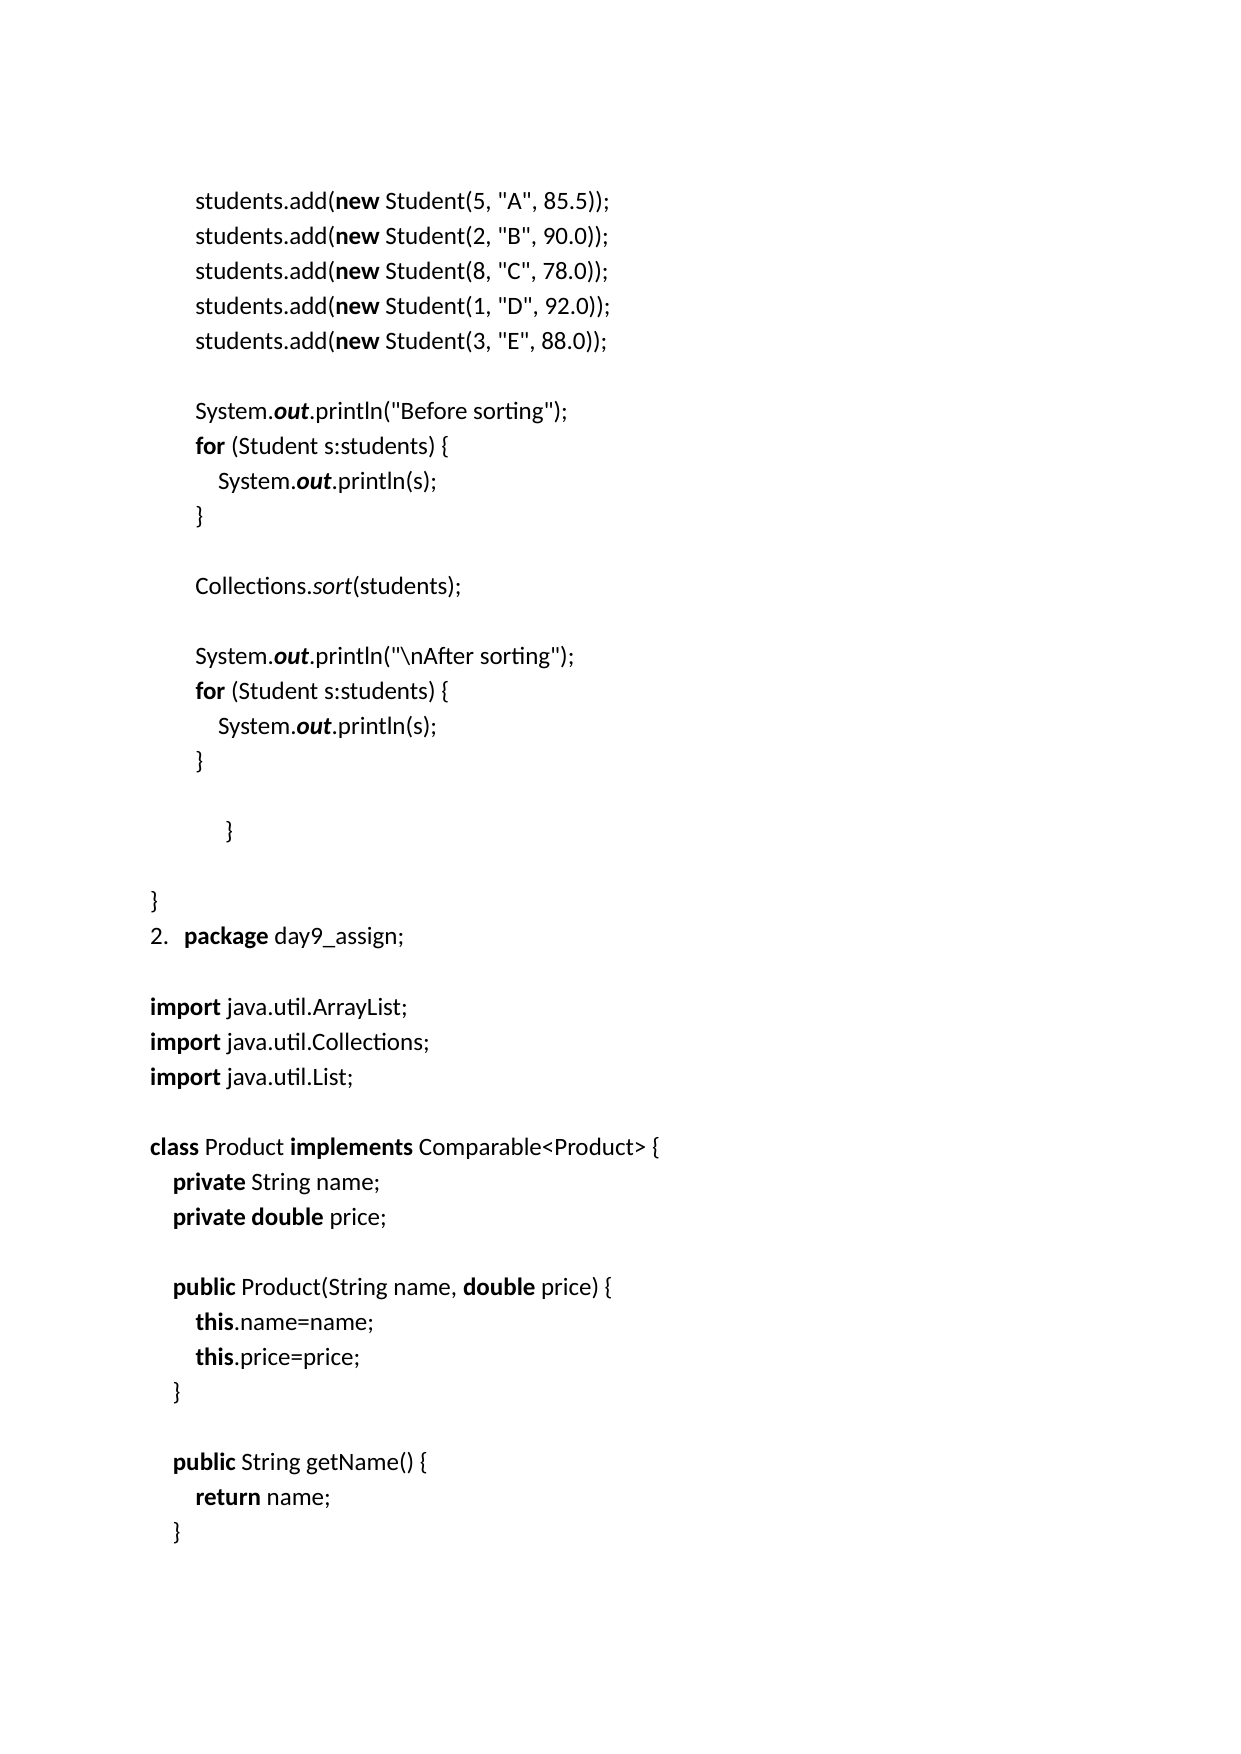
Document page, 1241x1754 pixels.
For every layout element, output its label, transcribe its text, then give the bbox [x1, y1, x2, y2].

text 2. package day9_assign; [150, 920, 1090, 951]
text class Product implements Comparable<Product> { [150, 1131, 1090, 1161]
text } [150, 500, 1090, 531]
text System.out.println("\nAfter sorting"); [150, 640, 1090, 671]
text public String getName() { [150, 1446, 1090, 1476]
text students.add(new Student(3, "E", 88.0)); [150, 325, 1090, 356]
text for (Student s:students) { [150, 675, 1090, 706]
text students.add(new Student(2, "B", 90.0)); [150, 220, 1090, 251]
text private String name; [150, 1166, 1090, 1196]
text this.name=name; [150, 1306, 1090, 1336]
text Collections.sort(students); [150, 570, 1090, 601]
text } [150, 885, 1090, 916]
text System.out.println(s); [150, 710, 1090, 741]
text } [150, 745, 1090, 776]
text System.out.println("Before sorting"); [150, 395, 1090, 426]
text } [150, 815, 1090, 846]
text import java.util.ArrayList; [150, 991, 1090, 1021]
text return name; [150, 1481, 1090, 1511]
text private double price; [150, 1201, 1090, 1231]
text students.add(new Student(1, "D", 92.0)); [150, 290, 1090, 321]
text public Product(String name, double price) { [150, 1271, 1090, 1301]
text } [150, 1516, 1090, 1546]
text for (Student s:students) { [150, 430, 1090, 461]
text System.out.println(s); [150, 465, 1090, 496]
text import java.util.Collections; [150, 1026, 1090, 1056]
text this.price=price; [150, 1341, 1090, 1371]
text students.add(new Student(5, "A", 85.5)); [150, 185, 1090, 216]
text import java.util.List; [150, 1061, 1090, 1091]
text } [150, 1376, 1090, 1406]
text students.add(new Student(8, "C", 78.0)); [150, 255, 1090, 286]
